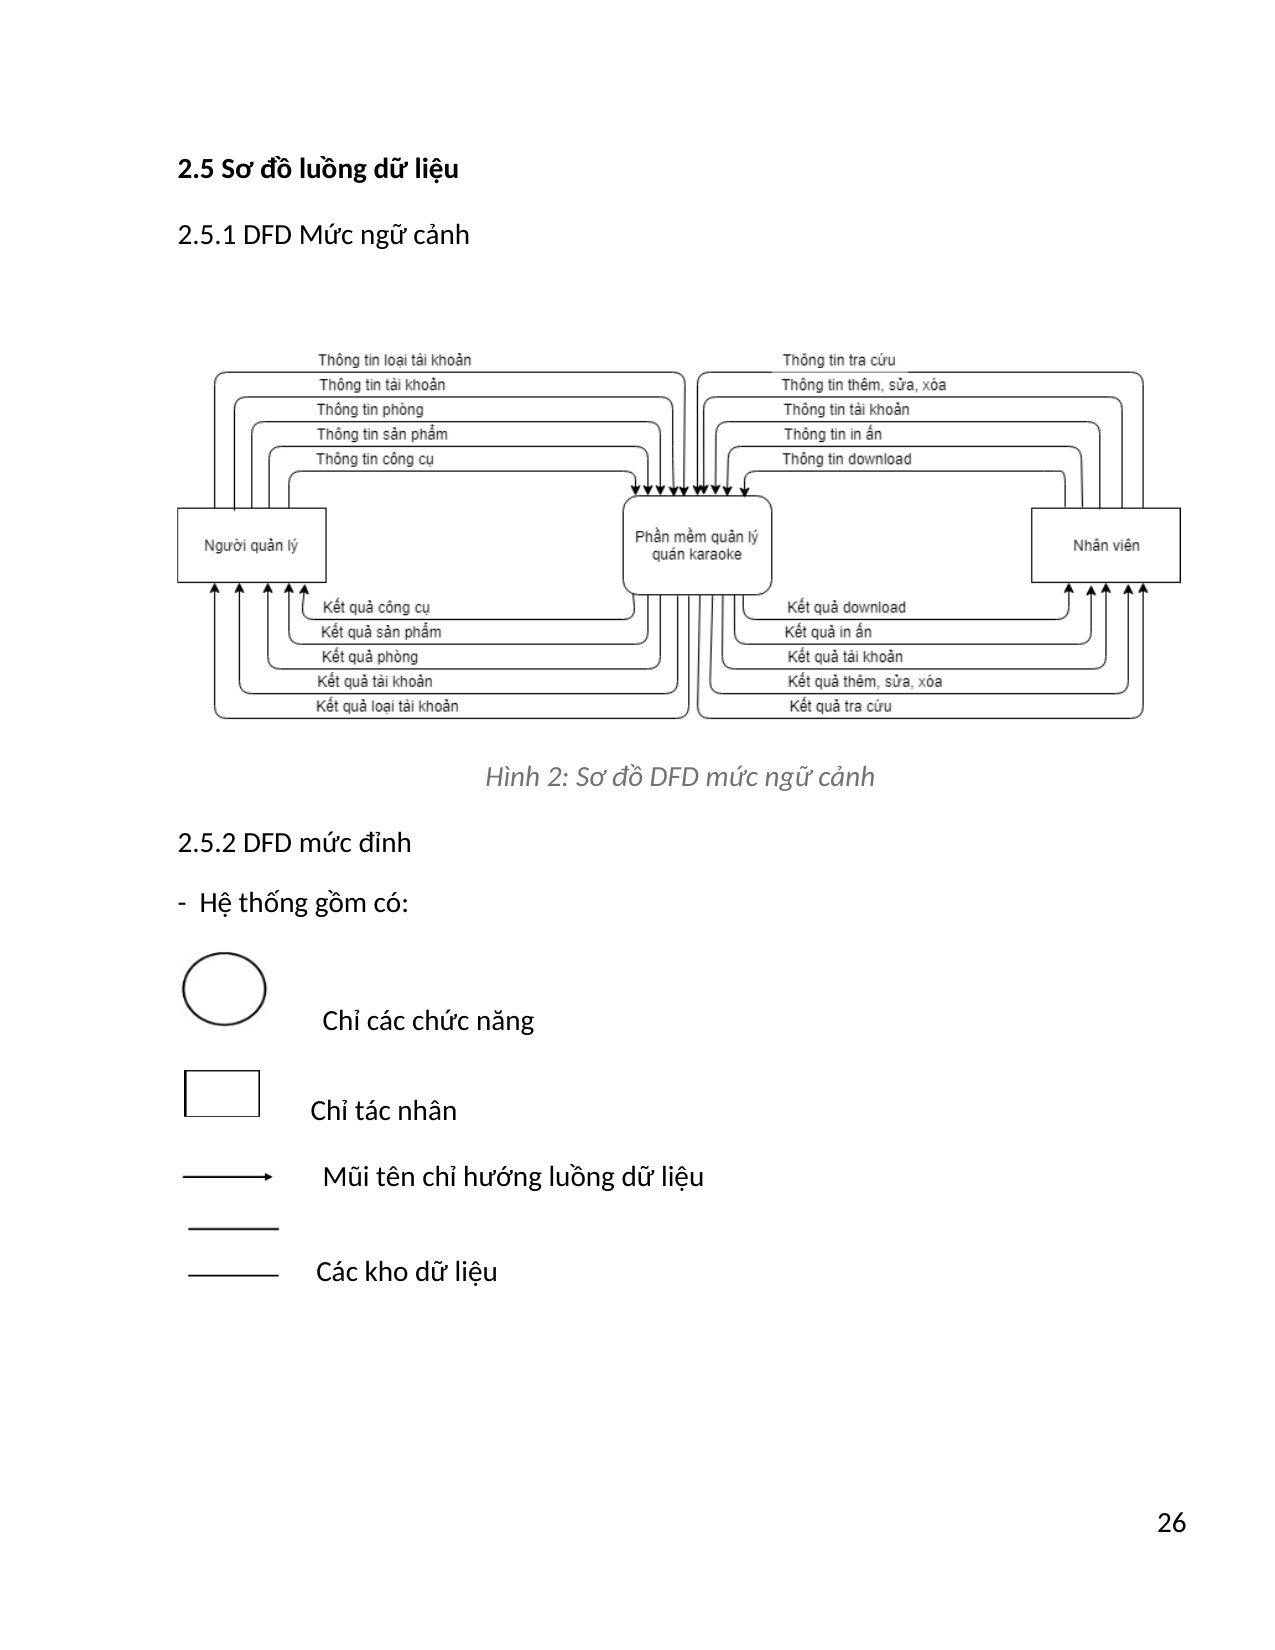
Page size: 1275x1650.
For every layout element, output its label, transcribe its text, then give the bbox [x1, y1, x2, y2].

picture [183, 1223, 284, 1282]
text Chỉ các chức năng [177, 950, 1186, 1038]
text 2.5.2 DFD mức đỉnh [177, 824, 1186, 859]
text Các kho dữ liệu [177, 1224, 1186, 1289]
picture [177, 1068, 265, 1121]
picture [177, 950, 277, 1031]
text - Hệ thống gồm có: [177, 884, 1186, 920]
subtitle 2.5 Sơ đồ luồng dữ liệu [177, 150, 1186, 186]
picture [177, 347, 1181, 729]
text Chỉ tác nhân [177, 1068, 1186, 1128]
picture [177, 1170, 277, 1187]
text 2.5.1 DFD Mức ngữ cảnh [177, 216, 1186, 252]
text Mũi tên chỉ hướng luồng dữ liệu [177, 1158, 1186, 1193]
text Hình 2: Sơ đồ DFD mức ngữ cảnh [177, 758, 1186, 793]
